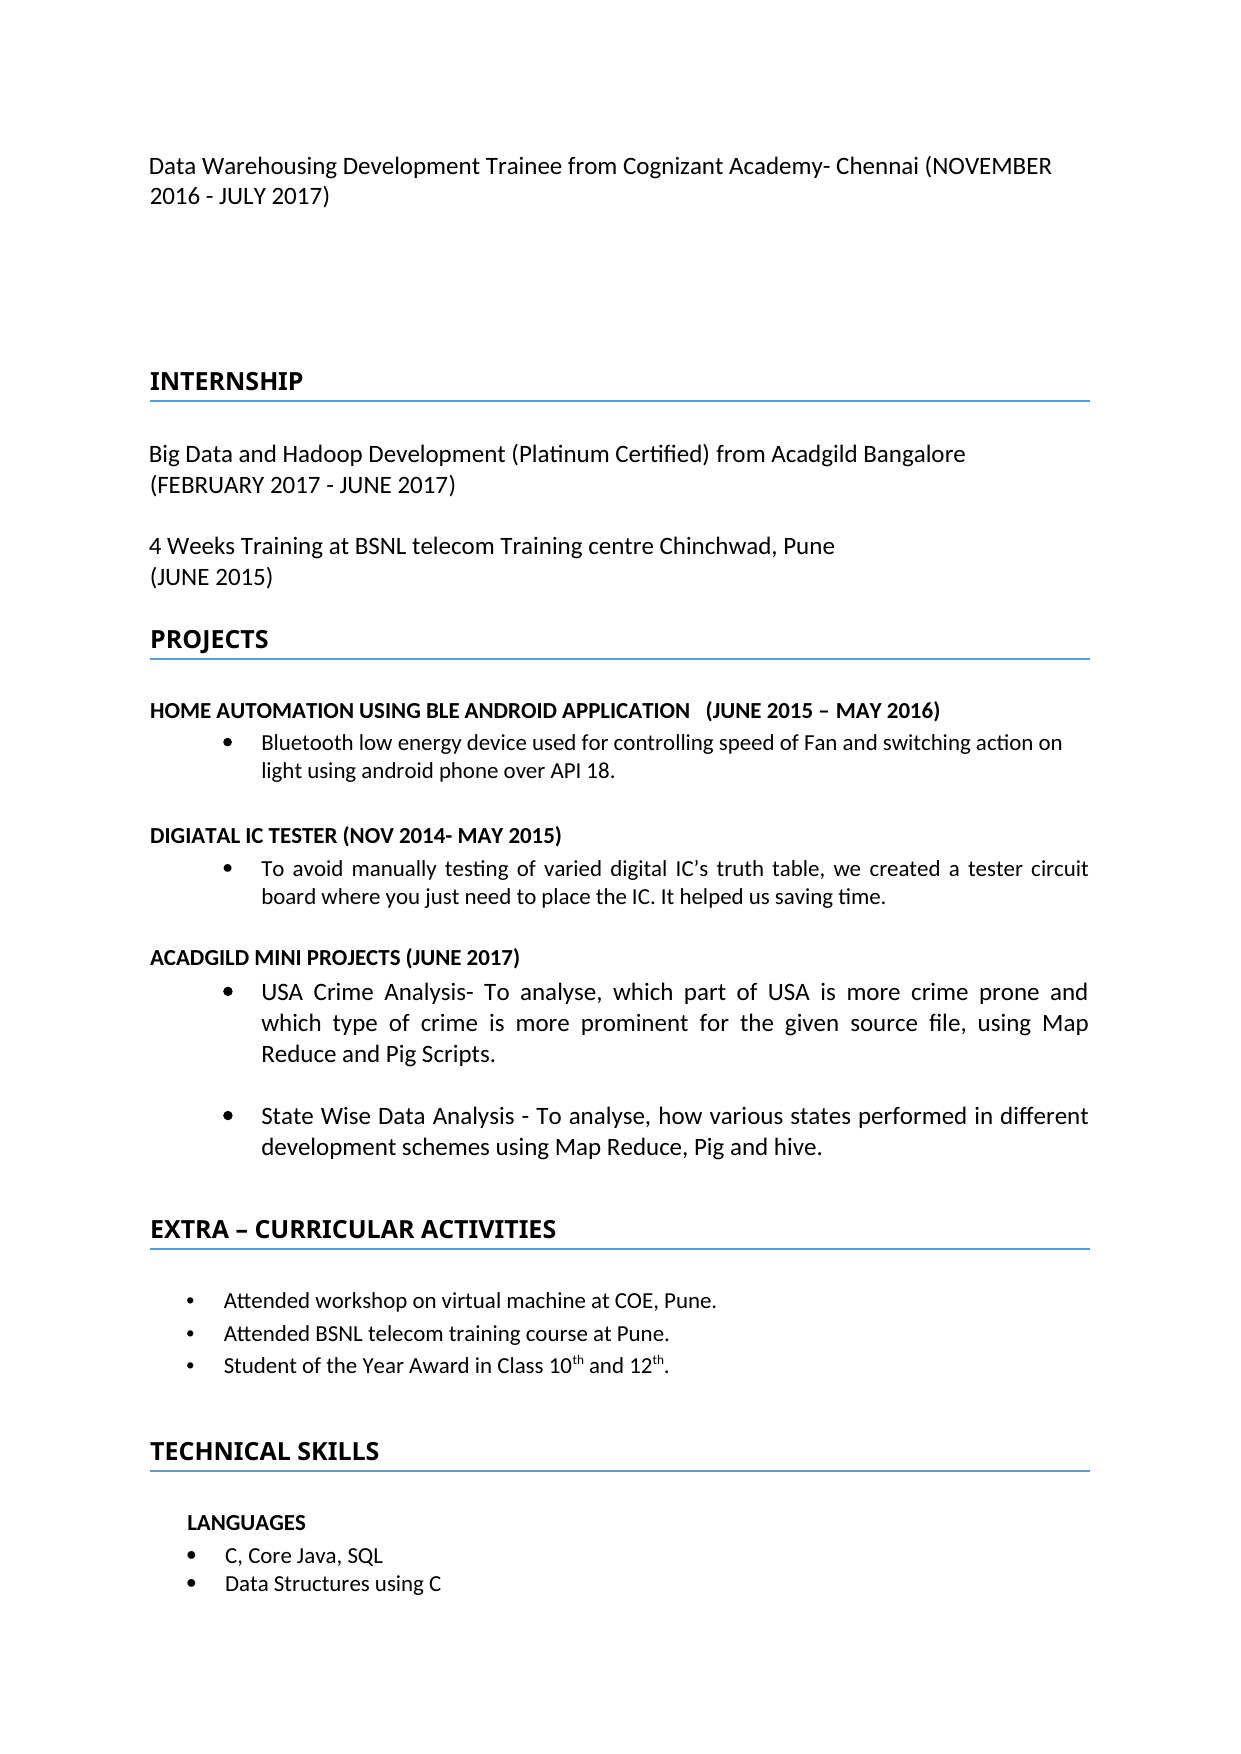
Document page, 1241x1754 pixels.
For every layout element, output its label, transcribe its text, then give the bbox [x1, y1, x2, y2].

list Attended BSNL telecom training course at Pune. [186, 1319, 1090, 1347]
text DIGIATAL IC TESTER (NOV 2014- MAY 2015) [150, 821, 1090, 849]
subtitle INTERNSHIP [150, 364, 1090, 400]
list Bluetooth low energy device used for controlling speed of Fan and switching action on light using android phone over API 18. [223, 728, 1090, 784]
text HOME AUTOMATION USING BLE ANDROID APPLICATION (JUNE 2015 – MAY 2016) [150, 696, 1090, 724]
text ACADGILD MINI PROJECTS (JUNE 2017) [150, 943, 1090, 971]
list Attended workshop on virtual machine at COE, Pune. [186, 1286, 1090, 1314]
text Data Warehousing Development Trainee from Cognizant Academy- Chennai (NOVEMBER 2016 - JULY 2017) [148, 150, 1090, 211]
list Student of the Year Award in Class 10th and 12th. [186, 1352, 1090, 1379]
list C, Core Java, SQL [187, 1541, 1090, 1569]
list To avoid manually testing of varied digital IC’s truth table, we created a tester circuit board where you just need to place the IC. It helped us saving time. [223, 854, 1090, 910]
text LANGUAGES [149, 1508, 1090, 1537]
list State Wise Data Analysis - To analyse, how various states performed in different development schemes using Map Reduce, Pig and hive. [223, 1100, 1090, 1162]
text 4 Weeks Training at BSNL telecom Training centre Chinchwad, Pune (JUNE 2015) [148, 530, 1090, 591]
list Data Structures using C [187, 1569, 1090, 1597]
subtitle EXTRA – CURRICULAR ACTIVITIES [150, 1212, 1090, 1248]
subtitle PROJECTS [150, 622, 1090, 658]
text Big Data and Hadoop Development (Platinum Certified) from Acadgild Bangalore (FEBRUARY 2017 - JUNE 2017) [148, 438, 1090, 499]
list USA Crime Analysis- To analyse, which part of USA is more crime prone and which type of crime is more prominent for the given source file, using Map Reduce and Pig Scripts. [223, 976, 1090, 1068]
subtitle TECHNICAL SKILLS [150, 1434, 1090, 1470]
